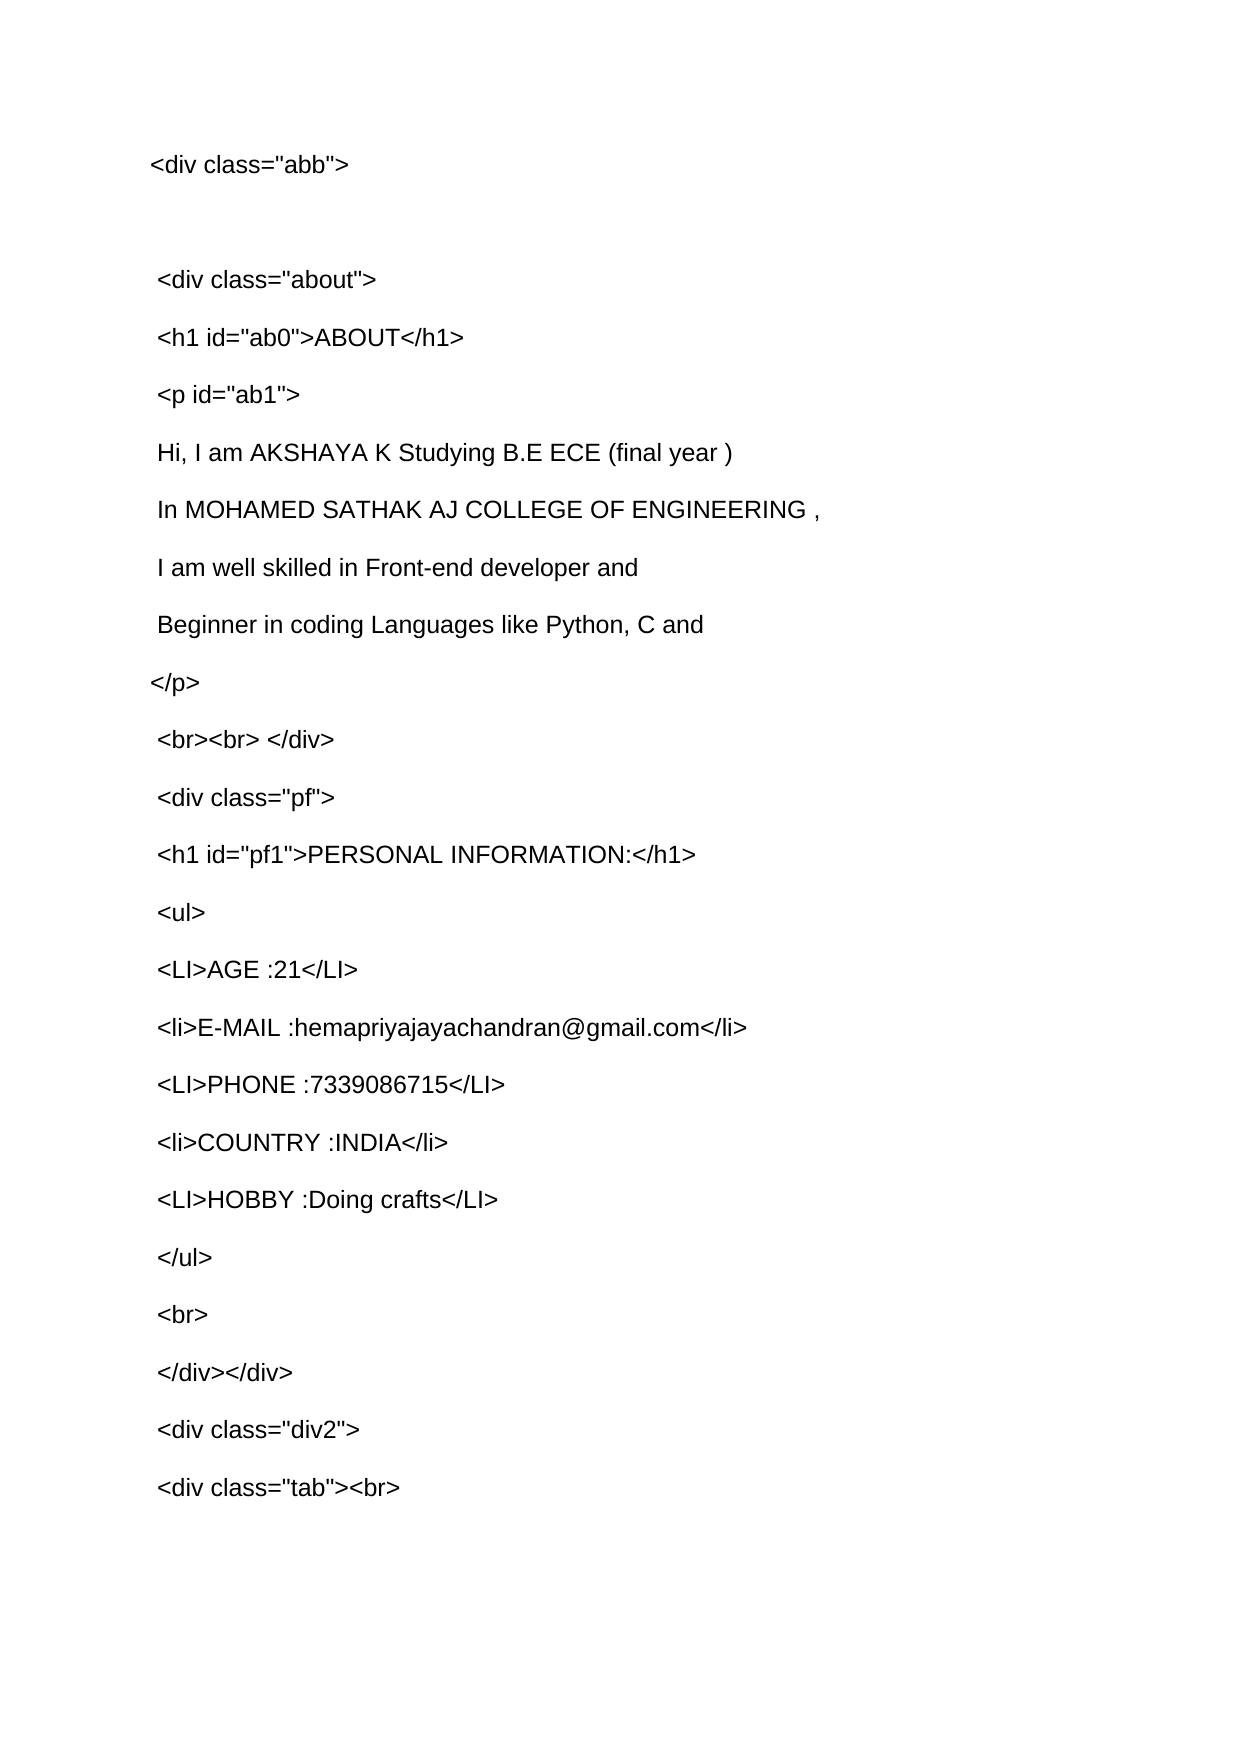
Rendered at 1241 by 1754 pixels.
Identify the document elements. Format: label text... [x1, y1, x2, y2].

text I am well skilled in Front-end developer and [150, 552, 1090, 581]
text <h1 id="ab0">ABOUT</h1> [150, 322, 1090, 351]
text Hi, I am AKSHAYA K Studying B.E ECE (final year ) [150, 437, 1090, 466]
text <p id="ab1"> [150, 380, 1090, 409]
text <div class="tab"><br> [150, 1472, 1090, 1501]
text <br> [150, 1300, 1090, 1329]
text Beginner in coding Languages like Python, C and [150, 610, 1090, 639]
text <br><br> </div> [150, 725, 1090, 754]
text <LI>HOBBY :Doing crafts</LI> [150, 1185, 1090, 1214]
text <div class="about"> [150, 265, 1090, 294]
text <li>COUNTRY :INDIA</li> [150, 1127, 1090, 1156]
text <div class="pf"> [150, 782, 1090, 811]
text <div class="abb"> [150, 150, 1090, 179]
text In MOHAMED SATHAK AJ COLLEGE OF ENGINEERING , [150, 495, 1090, 524]
text <ul> [150, 897, 1090, 926]
text <div class="div2"> [150, 1415, 1090, 1444]
text <li>E-MAIL :hemapriyajayachandran@gmail.com</li> [150, 1012, 1090, 1041]
text </div></div> [150, 1357, 1090, 1386]
text <LI>AGE :21</LI> [150, 955, 1090, 984]
text </p> [150, 667, 1090, 696]
text <LI>PHONE :7339086715</LI> [150, 1070, 1090, 1099]
text </ul> [150, 1242, 1090, 1271]
text <h1 id="pf1">PERSONAL INFORMATION:</h1> [150, 840, 1090, 869]
